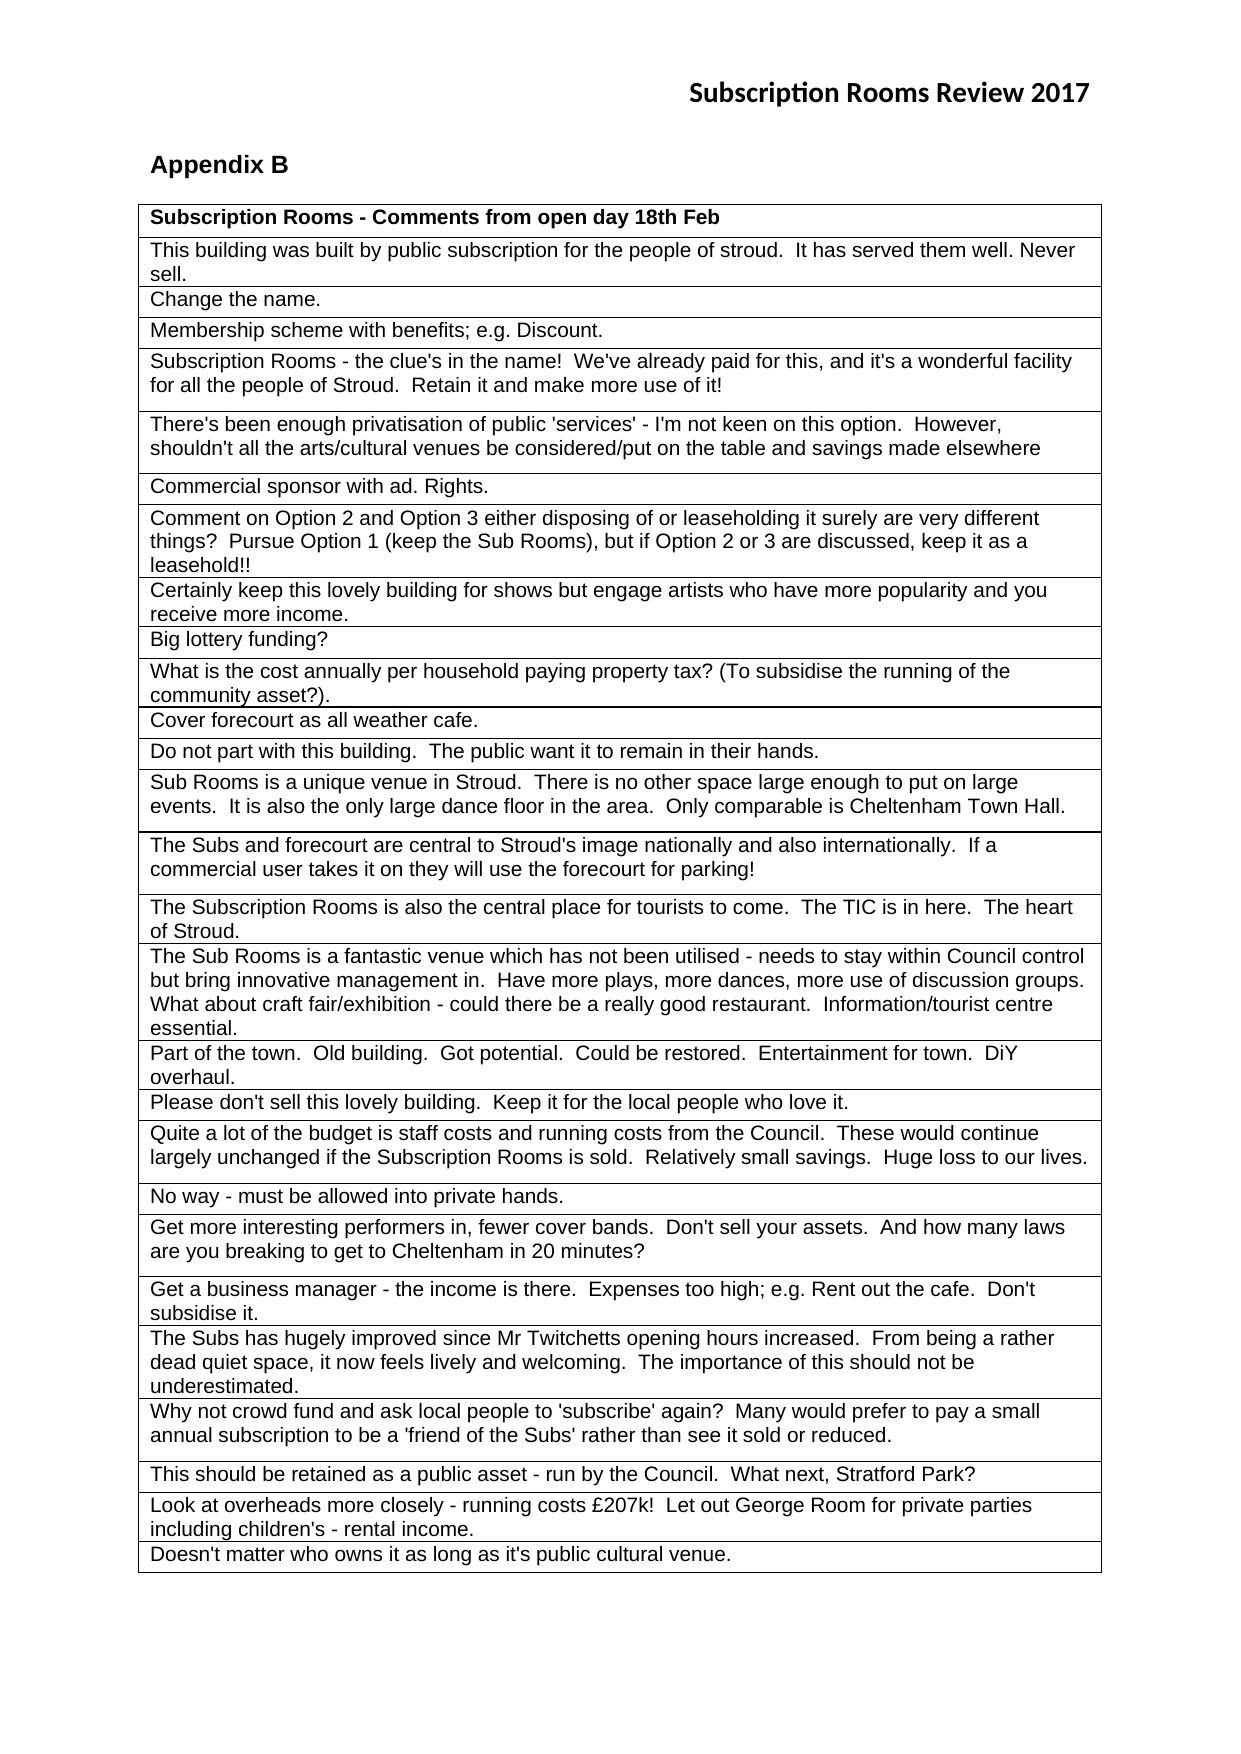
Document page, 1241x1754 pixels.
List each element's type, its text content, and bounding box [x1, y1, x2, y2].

table_cell This should be retained as a public asset - run by the Council. What next, Stratford Park? [139, 1462, 1101, 1492]
table_cell Part of the town. Old building. Got potential. Could be restored. Entertainment for town. DiY overhaul. [139, 1041, 1101, 1089]
table_cell What is the cost annually per household paying property tax? (To subsidise the running of the community asset?). [139, 659, 1101, 706]
table_cell Commercial sponsor with ad. Rights. [139, 474, 1101, 504]
table_cell Certainly keep this lovely building for shows but engage artists who have more popularity and you receive more income. [139, 578, 1101, 626]
table_cell Look at overheads more closely - running costs £207k! Let out George Room for private parties including children's - rental income. [139, 1493, 1101, 1541]
table_cell Big lottery funding? [139, 627, 1101, 657]
table_cell Get a business manager - the income is there. Expenses too high; e.g. Rent out the cafe. Don't subsidise it. [139, 1277, 1101, 1325]
table_cell Doesn't matter who owns it as long as it's public cultural venue. [139, 1542, 1101, 1572]
table_cell Membership scheme with benefits; e.g. Discount. [139, 318, 1101, 348]
table_cell There's been enough privatisation of public 'services' - I'm not keen on this option. However, shouldn't all the arts/cultural venues be considered/put on the table and savings made elsewhere [139, 412, 1101, 473]
table_cell No way - must be allowed into private hands. [139, 1184, 1101, 1214]
table_cell The Subs has hugely improved since Mr Twitchetts opening hours increased. From being a rather dead quiet space, it now feels lively and welcoming. The importance of this should not be underestimated. [139, 1326, 1101, 1398]
text Appendix B [150, 150, 1090, 179]
table_cell Cover forecourt as all weather cafe. [139, 708, 1101, 738]
table_cell Subscription Rooms - the clue's in the name! We've already paid for this, and it's a wonderful facility for all the people of Stroud. Retain it and make more use of it! [139, 349, 1101, 411]
table_cell The Subscription Rooms is also the central place for tourists to come. The TIC is in here. The heart of Stroud. [139, 895, 1101, 943]
table_header Subscription Rooms - Comments from open day 18th Feb [139, 205, 1101, 237]
table_cell Do not part with this building. The public want it to remain in their hands. [139, 739, 1101, 769]
table_cell Get more interesting performers in, fewer cover bands. Don't sell your assets. And how many laws are you breaking to get to Cheltenham in 20 minutes? [139, 1215, 1101, 1276]
table_cell Quite a lot of the budget is staff costs and running costs from the Council. These would continue largely unchanged if the Subscription Rooms is sold. Relatively small savings. Huge loss to our lives. [139, 1121, 1101, 1182]
table_cell The Subs and forecourt are central to Stroud's image nationally and also internationally. If a commercial user takes it on they will use the forecourt for parking! [139, 833, 1101, 894]
table_cell The Sub Rooms is a fantastic venue which has not been utilised - needs to stay within Council control but bring innovative management in. Have more plays, more dances, more use of discussion groups. What about craft fair/exhibition - could there be a really good restaurant. Information/tourist centre essential. [139, 944, 1101, 1040]
table_cell Sub Rooms is a unique venue in Stroud. There is no other space large enough to put on large events. It is also the only large dance floor in the area. Only comparable is Cheltenham Town Hall. [139, 770, 1101, 831]
table_cell Change the name. [139, 287, 1101, 317]
table_cell This building was built by public subscription for the people of stroud. It has served them well. Never sell. [139, 238, 1101, 286]
table_cell Please don't sell this lovely building. Keep it for the local people who love it. [139, 1090, 1101, 1120]
table_cell Comment on Option 2 and Option 3 either disposing of or leaseholding it surely are very different things? Pursue Option 1 (keep the Sub Rooms), but if Option 2 or 3 are discussed, keep it as a leasehold!! [139, 505, 1101, 577]
table_cell Why not crowd fund and ask local people to 'subscribe' again? Many would prefer to pay a small annual subscription to be a 'friend of the Subs' rather than see it sold or reduced. [139, 1399, 1101, 1461]
